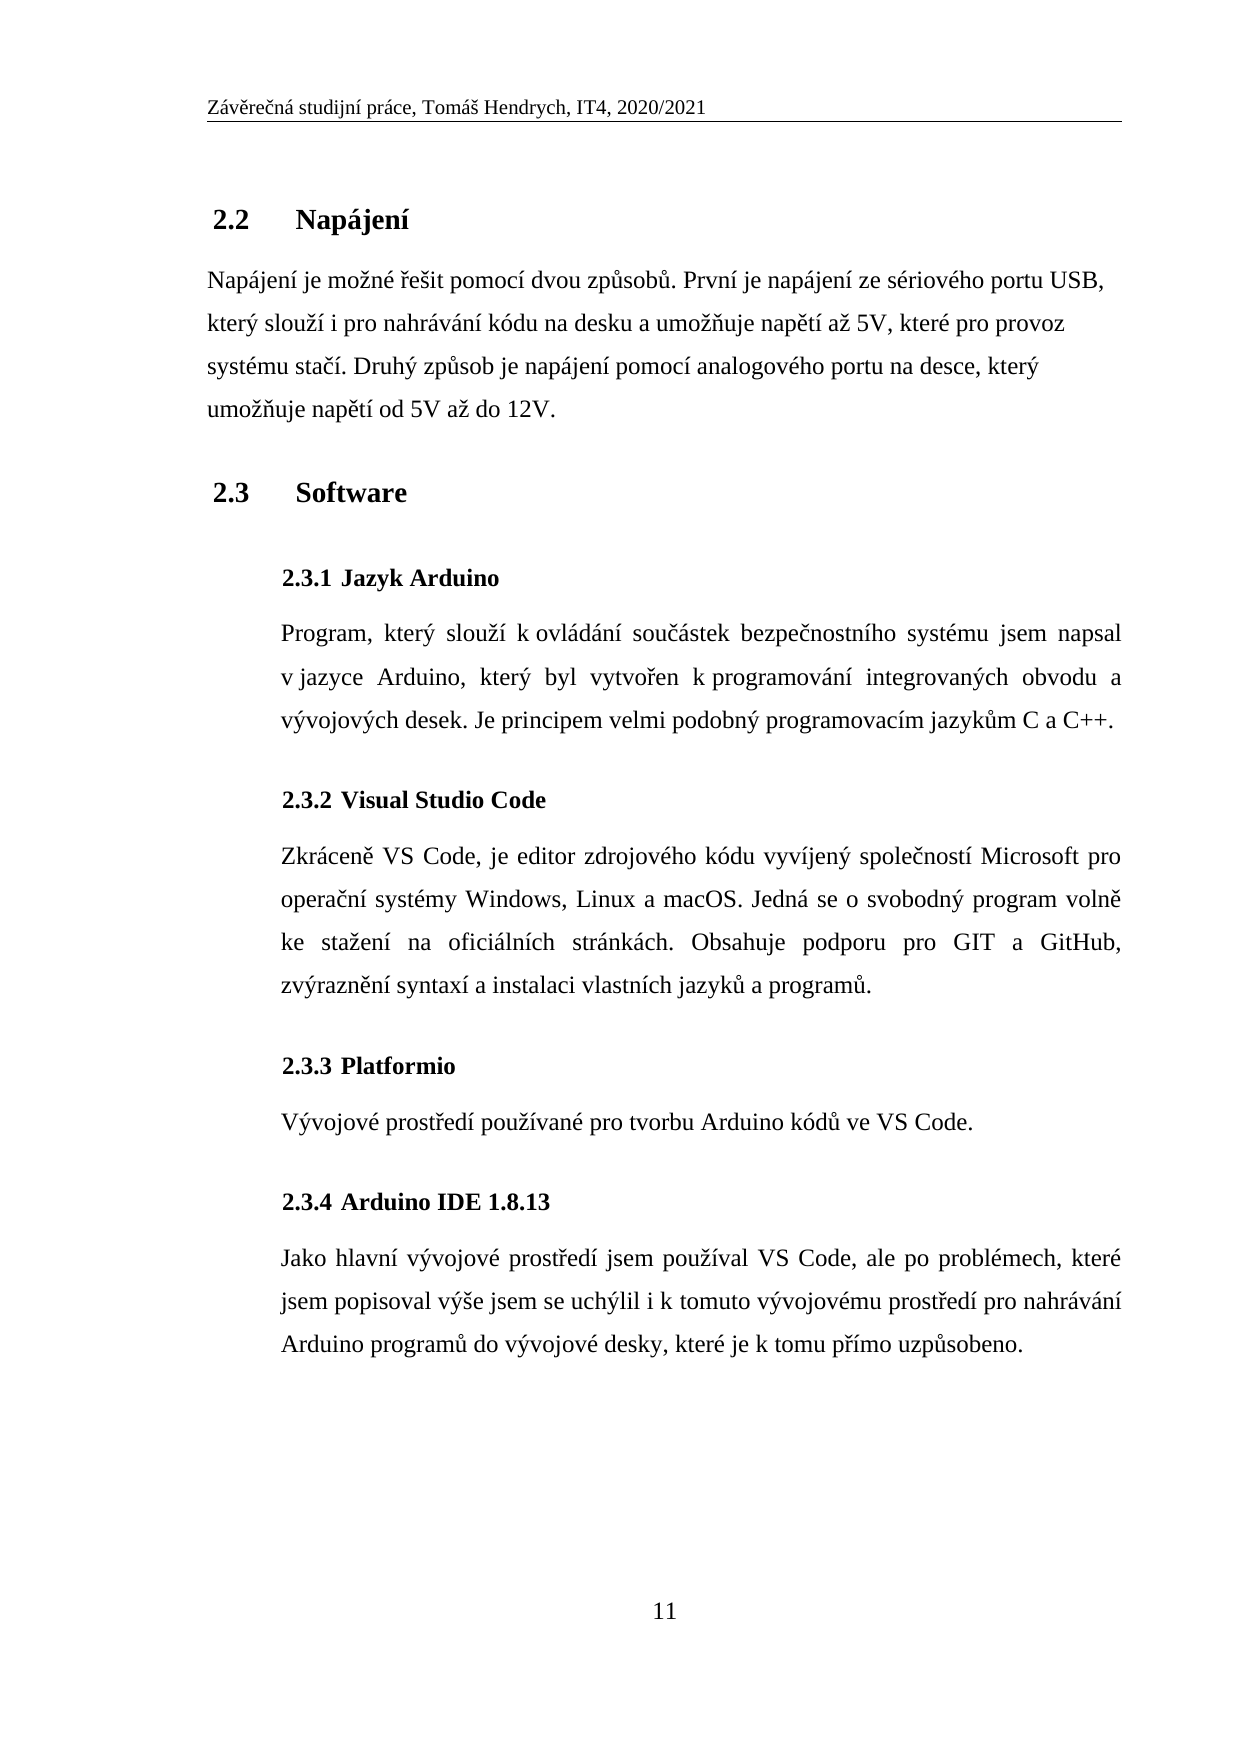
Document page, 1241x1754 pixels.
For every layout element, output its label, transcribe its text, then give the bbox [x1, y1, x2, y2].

subtitle Platformio [282, 1051, 1122, 1080]
text Vývojové prostředí používané pro tvorbu Arduino kódů ve VS Code. [281, 1107, 1122, 1135]
subtitle Napájení [213, 202, 1122, 236]
text Zkráceně VS Code, je editor zdrojového kódu vyvíjený společností Microsoft pro operační systémy Windows, Linux a macOS. Jedná se o svobodný program volně ke stažení na oficiálních stránkách. Obsahuje podporu pro GIT a GitHub, zvýraznění syntaxí a instalaci vlastních jazyků a programů. [281, 841, 1122, 999]
subtitle Arduino IDE 1.8.13 [282, 1187, 1122, 1216]
subtitle Jazyk Arduino [282, 563, 1122, 592]
subtitle Software [213, 475, 1122, 508]
text Program, který slouží k ovládání součástek bezpečnostního systému jsem napsal v jazyce Arduino, který byl vytvořen k programování integrovaných obvodu a vývojových desek. Je principem velmi podobný programovacím jazykům C a C++. [281, 618, 1122, 733]
text Jako hlavní vývojové prostředí jsem používal VS Code, ale po problémech, které jsem popisoval výše jsem se uchýlil i k tomuto vývojovému prostředí pro nahrávání Arduino programů do vývojové desky, které je k tomu přímo uzpůsobeno. [281, 1243, 1122, 1358]
text Napájení je možné řešit pomocí dvou způsobů. První je napájení ze sériového portu USB, který slouží i pro nahrávání kódu na desku a umožňuje napětí až 5V, které pro provoz systému stačí. Druhý způsob je napájení pomocí analogového portu na desce, který umožňuje napětí od 5V až do 12V. [207, 265, 1122, 423]
subtitle Visual Studio Code [282, 785, 1122, 814]
